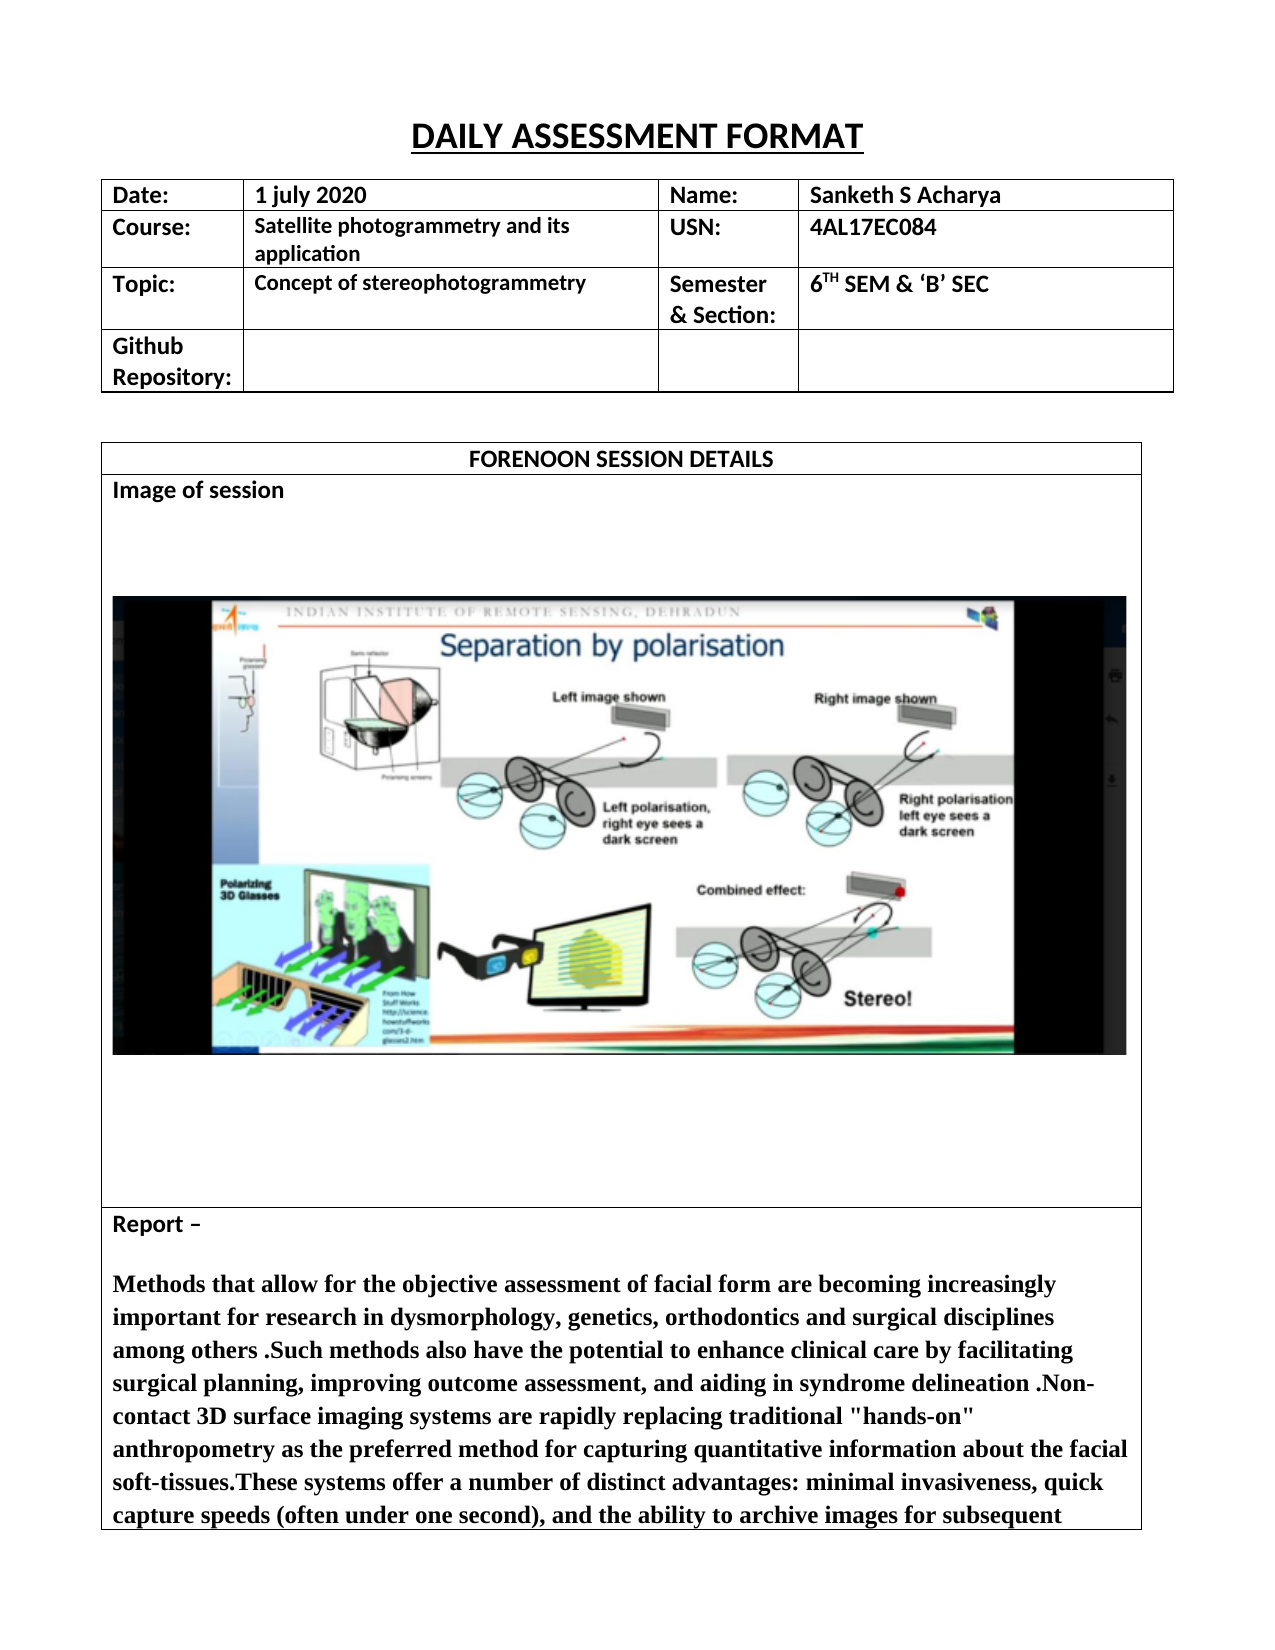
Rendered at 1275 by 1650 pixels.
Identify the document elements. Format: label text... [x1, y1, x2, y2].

table_cell Github Repository: [102, 330, 243, 391]
table_header Date: [102, 180, 243, 210]
table_cell Topic: [102, 268, 243, 329]
table_cell USN: [659, 211, 798, 267]
table_cell [799, 330, 1173, 391]
table_cell 4AL17EC084 [799, 211, 1173, 267]
table_header 1 july 2020 [244, 180, 658, 210]
table_cell [244, 330, 658, 391]
table_cell 6TH SEM & ‘B’ SEC [799, 268, 1173, 329]
table_header FORENOON SESSION DETAILS [102, 443, 1141, 474]
table_header Sanketh S Acharya [799, 180, 1173, 210]
table_cell Image of session [102, 475, 1141, 1207]
table_cell Semester & Section: [659, 268, 798, 329]
table_cell Course: [102, 211, 243, 267]
text DAILY ASSESSMENT FORMAT [112, 112, 1162, 158]
table_cell Concept of stereophotogrammetry [244, 268, 658, 329]
picture [112, 596, 1127, 1055]
table_cell Satellite photogrammetry and its application [244, 211, 658, 267]
table_cell [659, 330, 798, 391]
table_header Name: [659, 180, 798, 210]
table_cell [102, 1208, 1141, 1529]
